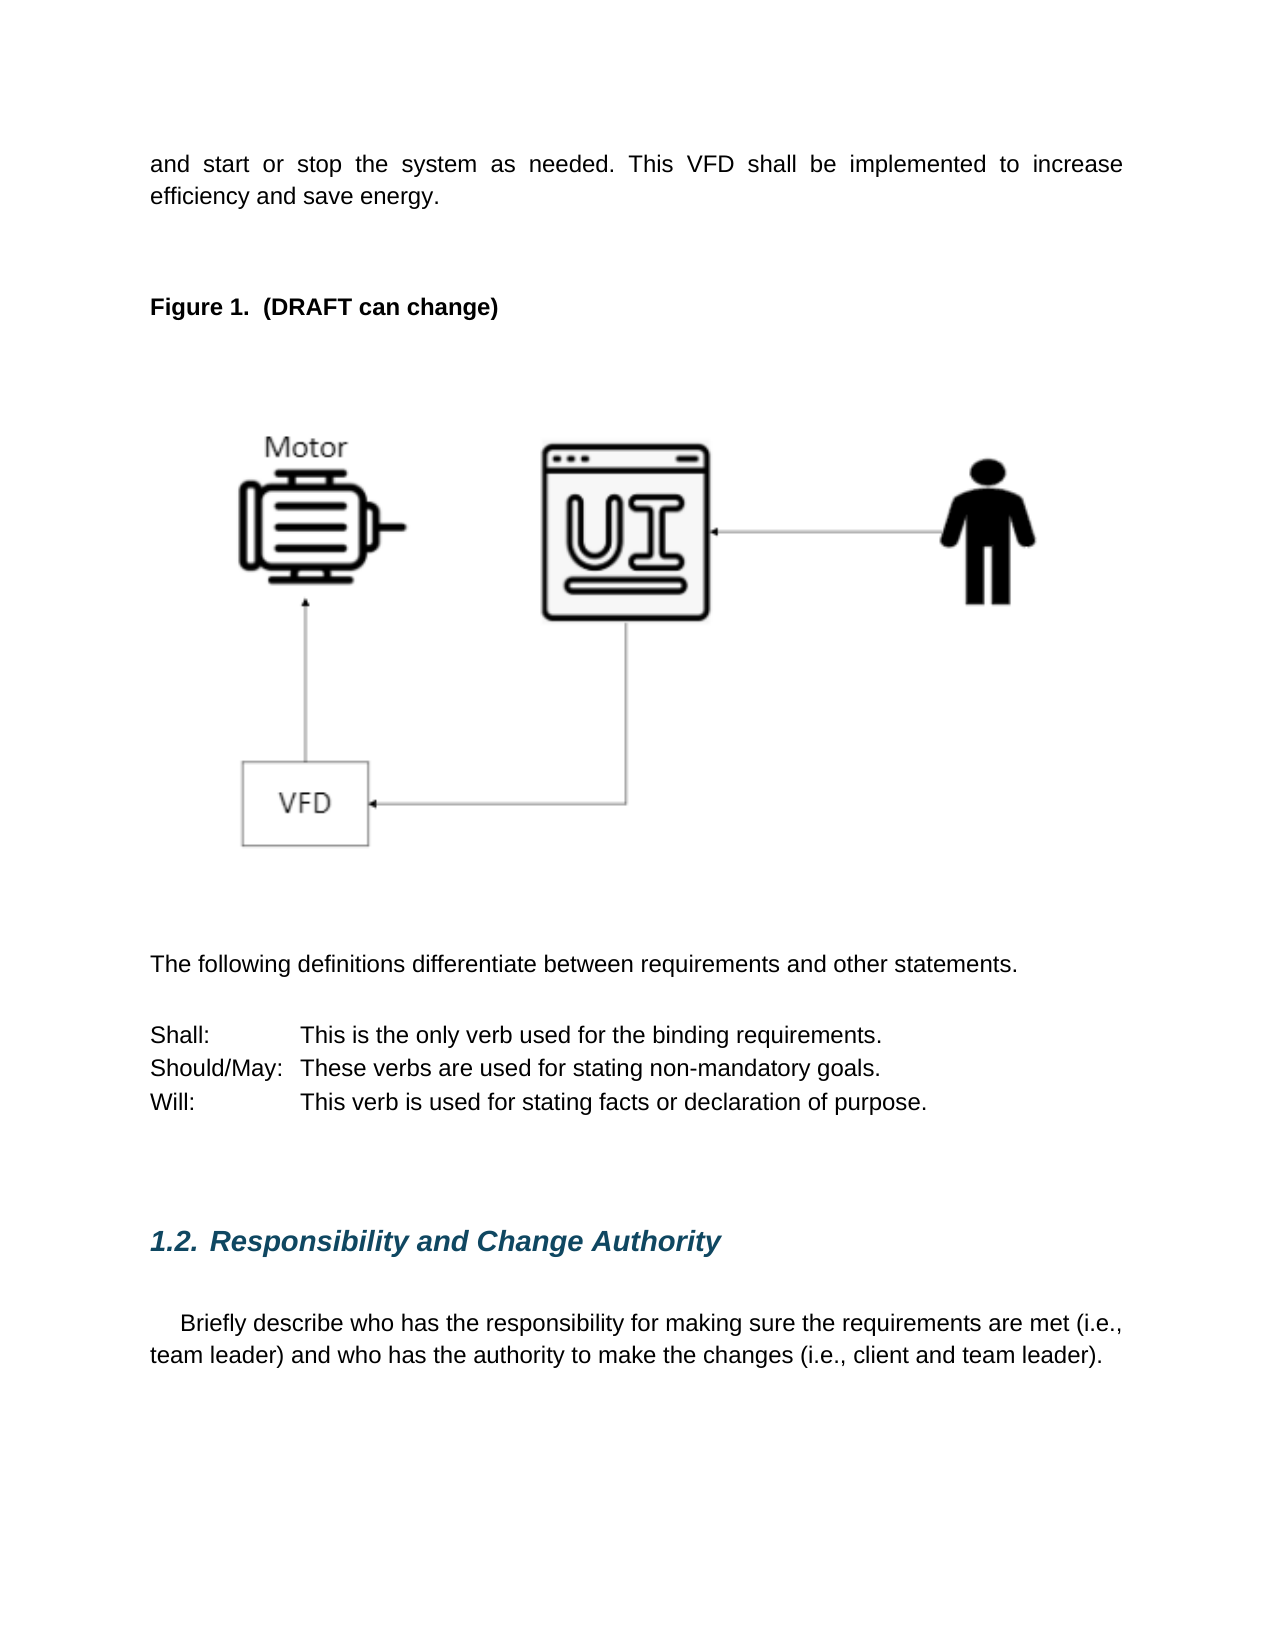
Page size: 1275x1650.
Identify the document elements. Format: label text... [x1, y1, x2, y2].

text Shall: This is the only verb used for the binding requirements. [150, 1021, 1125, 1049]
subtitle 1.2. Responsibility and Change Authority [150, 1224, 1125, 1258]
text Briefly describe who has the responsibility for making sure the requirements are met (i.e., team leader) and who has the authority to make the changes (i.e., client and team leader). [150, 1309, 1125, 1368]
text Should/May: These verbs are used for stating non-mandatory goals. [150, 1054, 1125, 1082]
text Will: This verb is used for stating facts or declaration of purpose. [150, 1087, 1125, 1115]
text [150, 150, 1125, 209]
text The following definitions differentiate between requirements and other statements. [150, 950, 1125, 977]
text Figure 1. (DRAFT can change) [150, 293, 1125, 321]
